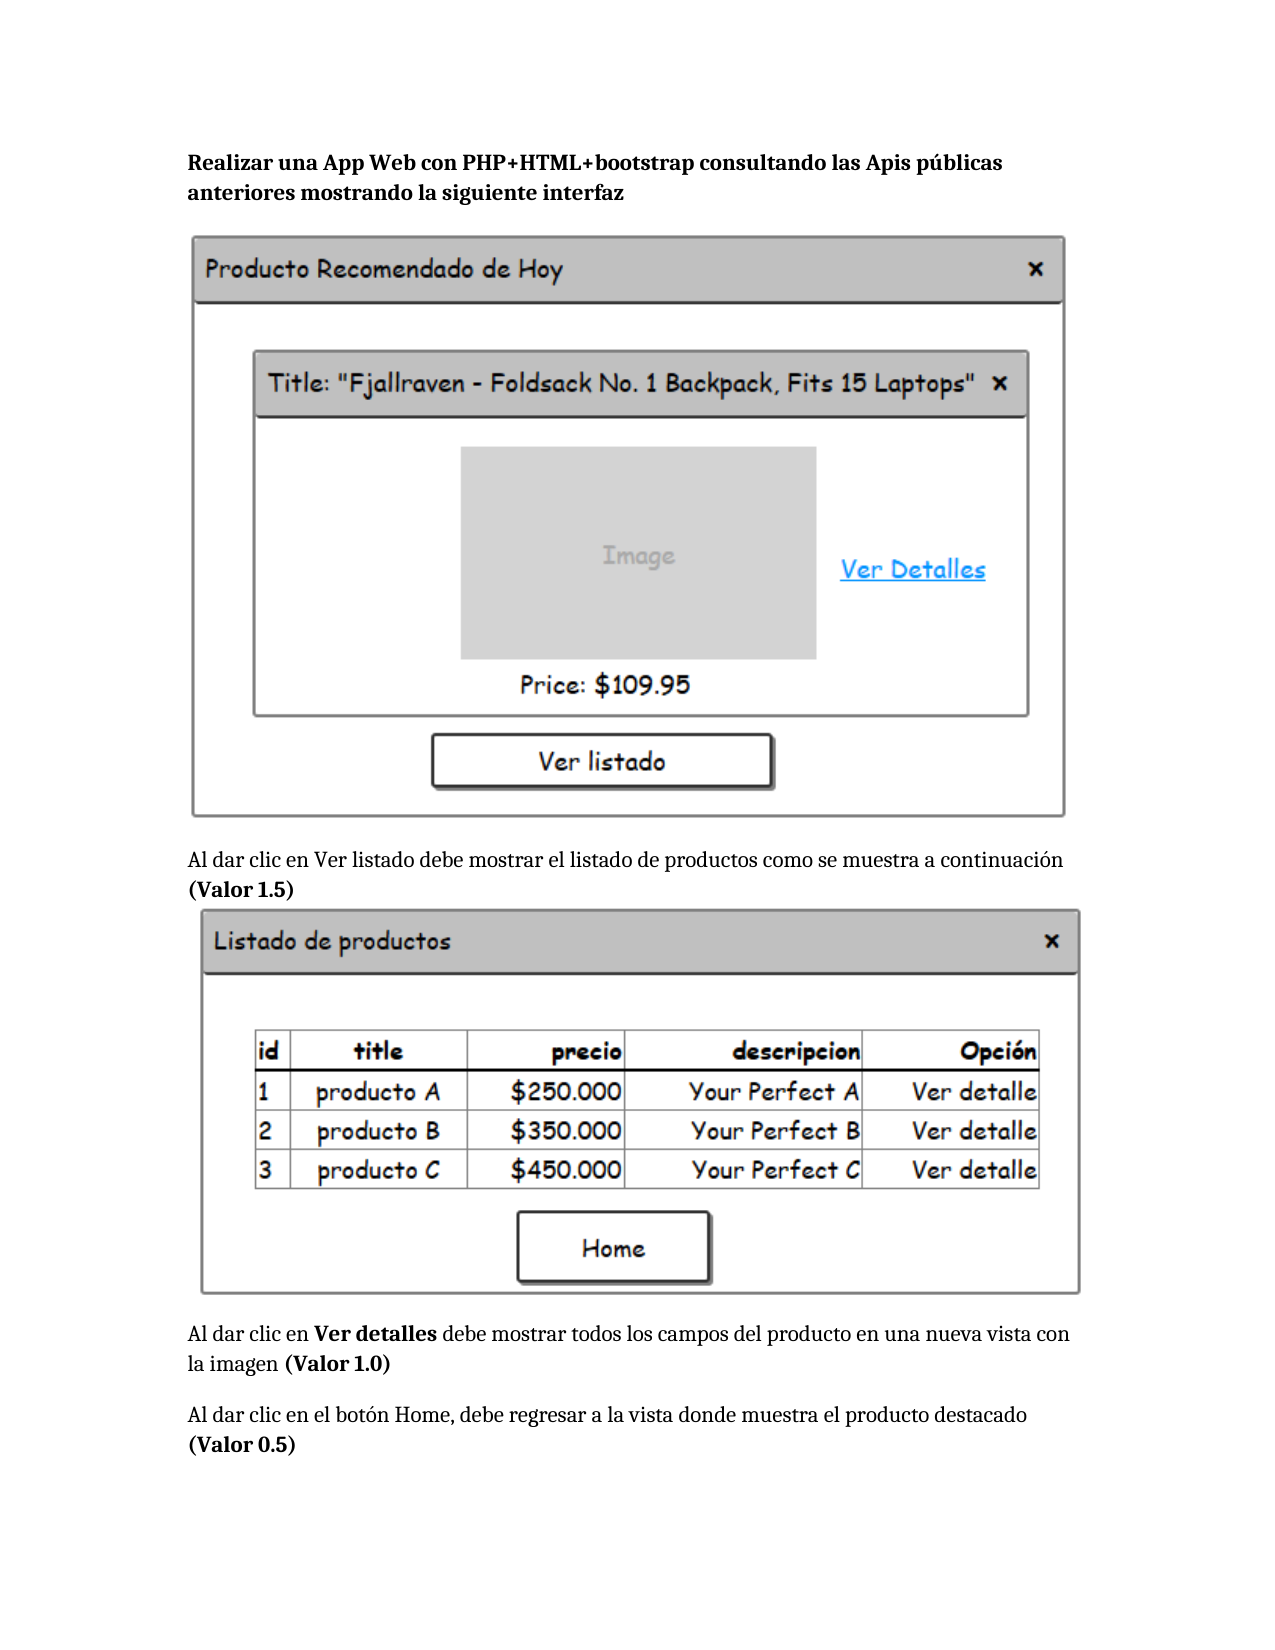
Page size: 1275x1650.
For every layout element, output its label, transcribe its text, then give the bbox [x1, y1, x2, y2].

text Realizar una App Web con PHP+HTML+bootstrap consultando las Apis públicas anteriores mostrando la siguiente interfaz [187, 150, 1087, 207]
text Al dar clic en Ver detalles debe mostrar todos los campos del producto en una nueva vista con la imagen (Valor 1.0) [187, 1321, 1087, 1377]
text Al dar clic en el botón Home, debe regresar a la vista donde muestra el producto destacado (Valor 0.5) [187, 1402, 1087, 1459]
text Al dar clic en Ver listado debe mostrar el listado de productos como se muestra a continuación (Valor 1.5) [187, 847, 1087, 907]
